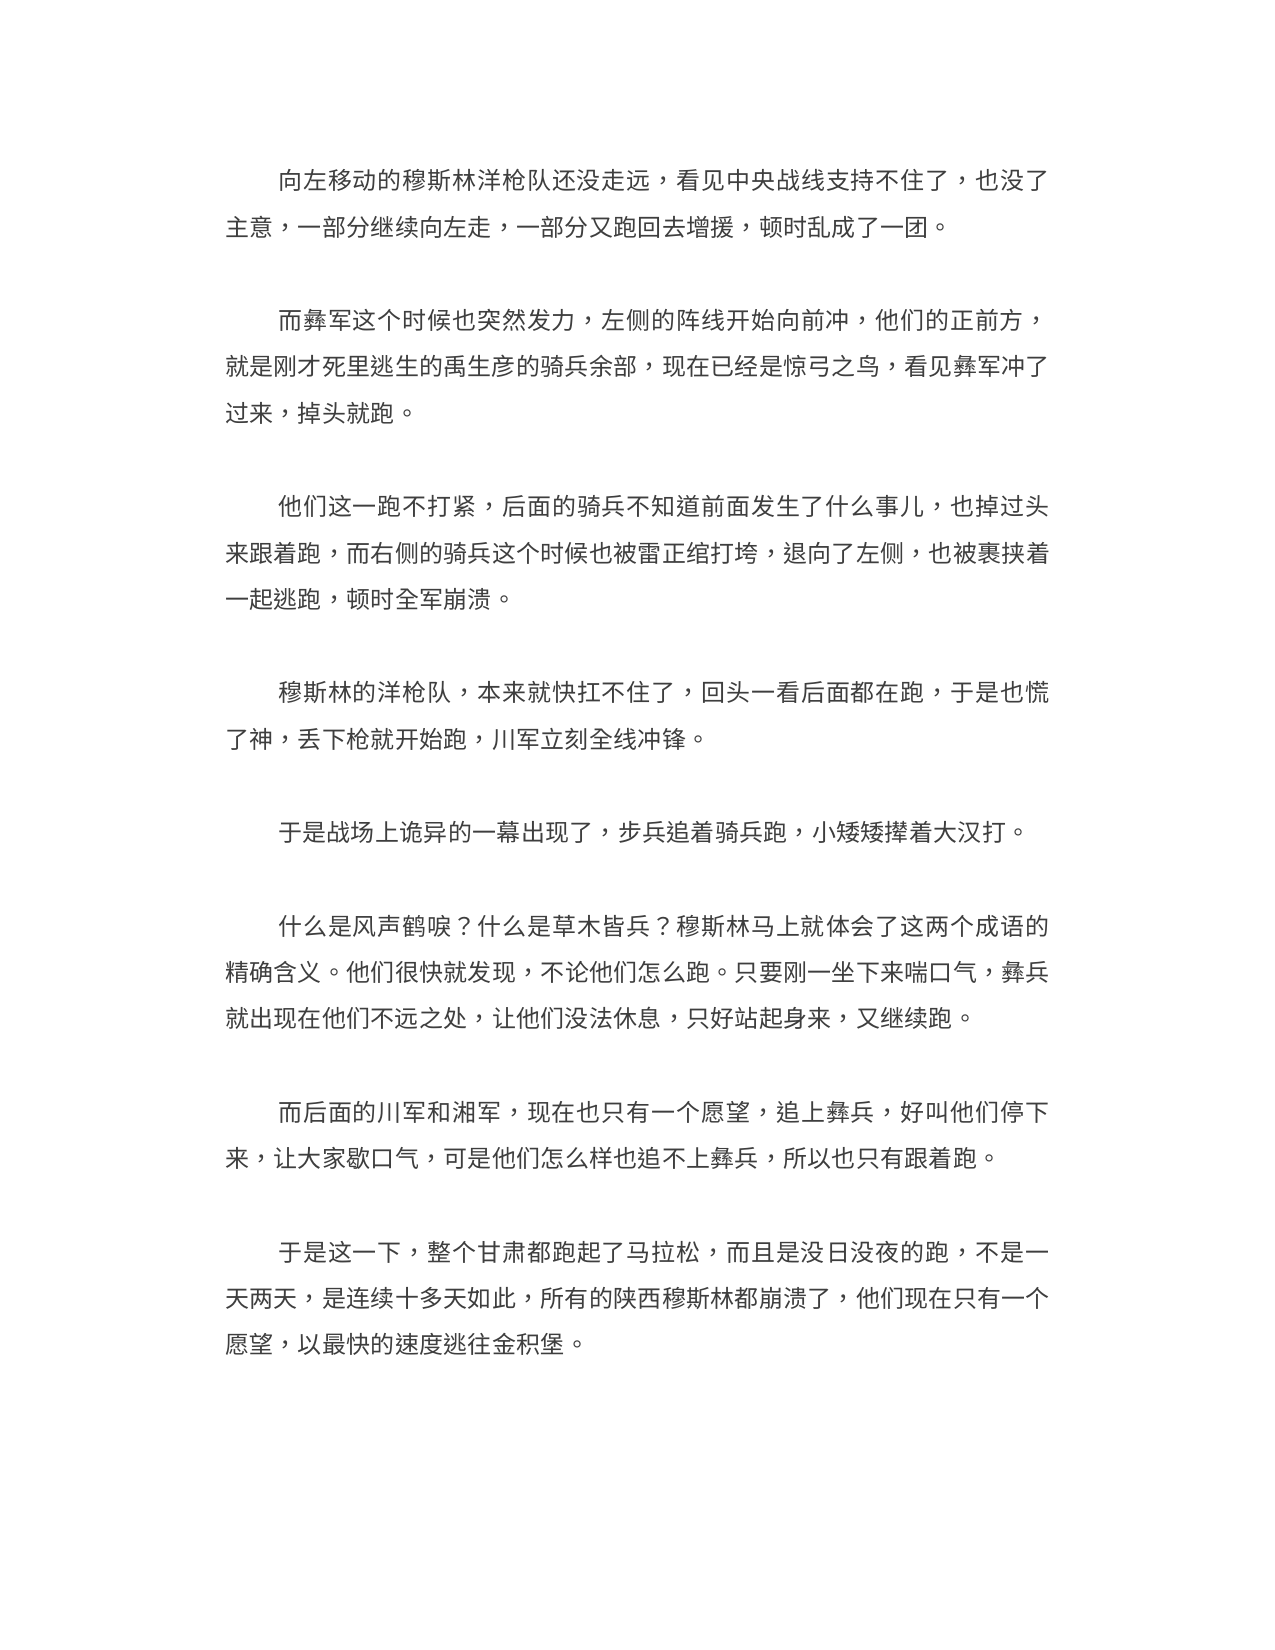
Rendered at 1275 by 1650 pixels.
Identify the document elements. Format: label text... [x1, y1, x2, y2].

text 于是这一下，整个甘肃都跑起了马拉松，而且是没日没夜的跑，不是一天两天，是连续十多天如此，所有的陕西穆斯林都崩溃了，他们现在只有一个愿望，以最快的速度逃往金积堡。 [225, 1221, 1050, 1361]
text 而后面的川军和湘军，现在也只有一个愿望，追上彝兵，好叫他们停下来，让大家歇口气，可是他们怎么样也追不上彝兵，所以也只有跟着跑。 [225, 1082, 1050, 1174]
text 什么是风声鹤唳？什么是草木皆兵？穆斯林马上就体会了这两个成语的精确含义。他们很快就发现，不论他们怎么跑。只要刚一坐下来喘口气，彝兵就出现在他们不远之处，让他们没法休息，只好站起身来，又继续跑。 [225, 895, 1050, 1035]
text 而彝军这个时候也突然发力，左侧的阵线开始向前冲，他们的正前方，就是刚才死里逃生的禹生彦的骑兵余部，现在已经是惊弓之鸟，看见彝军冲了过来，掉头就跑。 [225, 290, 1050, 429]
text 向左移动的穆斯林洋枪队还没走远，看见中央战线支持不住了，也没了主意，一部分继续向左走，一部分又跑回去增援，顿时乱成了一团。 [225, 150, 1050, 243]
text 他们这一跑不打紧，后面的骑兵不知道前面发生了什么事儿，也掉过头来跟着跑，而右侧的骑兵这个时候也被雷正绾打垮，退向了左侧，也被裹挟着一起逃跑，顿时全军崩溃。 [225, 476, 1050, 615]
text 穆斯林的洋枪队，本来就快扛不住了，回头一看后面都在跑，于是也慌了神，丢下枪就开始跑，川军立刻全线冲锋。 [225, 662, 1050, 755]
text 于是战场上诡异的一幕出现了，步兵追着骑兵跑，小矮矮撵着大汉打。 [225, 802, 1050, 848]
